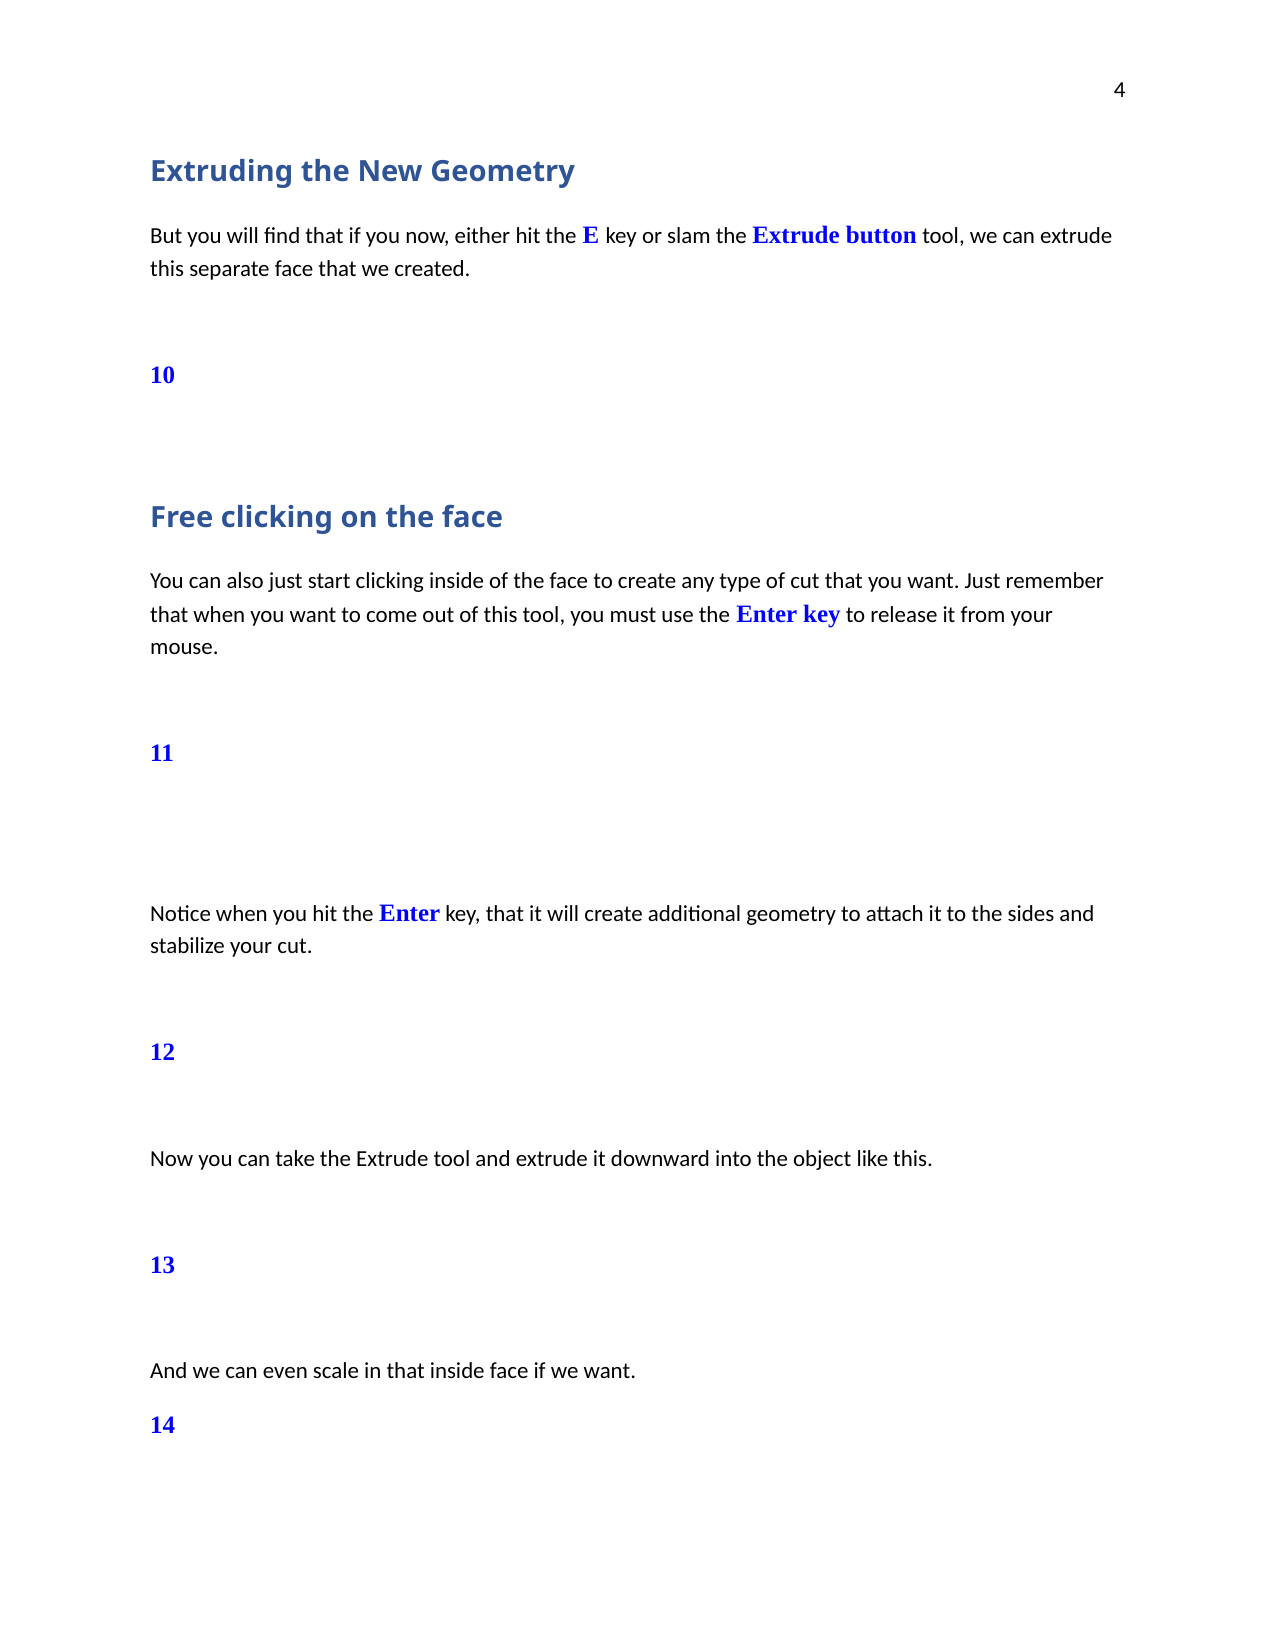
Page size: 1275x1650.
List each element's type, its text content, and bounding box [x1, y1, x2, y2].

text 10 [150, 360, 1125, 389]
subtitle Free clicking on the face [150, 496, 1125, 536]
text You can also just start clicking inside of the face to create any type of cut that you want. Just remember that when you want to come out of this tool, you must use the Enter key to release it from your mouse. [150, 566, 1125, 660]
text 14 [150, 1410, 1125, 1438]
text 11 [150, 738, 1125, 767]
subtitle Extruding the New Geometry [150, 150, 1125, 190]
text 13 [150, 1250, 1125, 1279]
text But you will find that if you now, either hit the E key or slam the Extrude button tool, we can extrude this separate face that we created. [150, 221, 1125, 282]
text Now you can take the Extrude tool and extrude it downward into the object like this. [150, 1144, 1125, 1172]
text And we can even scale in that inside face if we want. [150, 1357, 1125, 1385]
text 12 [150, 1037, 1125, 1066]
text Notice when you hit the Enter key, that it will create additional geometry to attach it to the sides and stabilize your cut. [150, 898, 1125, 959]
